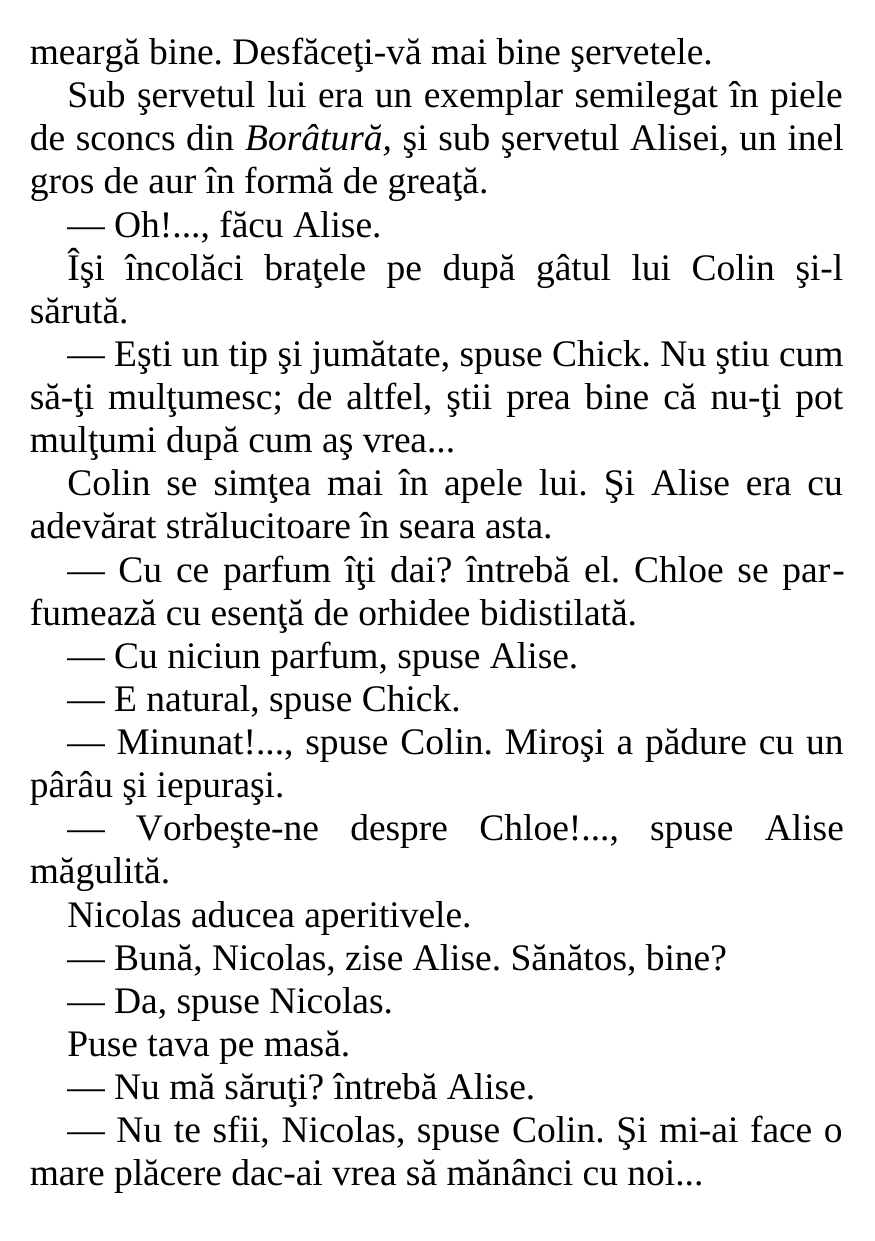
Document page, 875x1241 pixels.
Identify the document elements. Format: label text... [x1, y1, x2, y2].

text — Minunat!..., spuse Colin. Miroşi a pădure cu un pârâu şi iepuraşi. [29, 719, 844, 806]
text — Da, spuse Nicolas. [29, 978, 844, 1021]
text — Nu mă săruţi? întrebă Alise. [29, 1064, 844, 1108]
text — Cu ce parfum îţi dai? întrebă el. Chloe se parfumează cu esenţă de orhidee bidistilată. [29, 547, 844, 633]
text — Eşti un tip şi jumătate, spuse Chick. Nu ştiu cum să-ţi mulţumesc; de altfel, ştii prea bine că nu-ţi pot mulţumi după cum aş vrea... [29, 331, 844, 461]
text — Cu niciun parfum, spuse Alise. [29, 633, 844, 676]
text — Bună, Nicolas, zise Alise. Sănătos, bine? [29, 935, 844, 978]
text — E natural, spuse Chick. [29, 676, 844, 719]
text Puse tava pe masă. [29, 1021, 844, 1064]
text — Oh!..., făcu Alise. [29, 202, 844, 245]
text Sub şervetul lui era un exemplar semilegat în piele de sconcs din Borâtură, şi sub şervetul Alisei, un inel gros de aur în formă de greaţă. [29, 73, 844, 202]
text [29, 29, 844, 73]
text Îşi încolăci braţele pe după gâtul lui Colin şi-l sărută. [29, 245, 844, 331]
text Colin se simţea mai în apele lui. Şi Alise era cu adevărat strălucitoare în seara asta. [29, 461, 844, 547]
text — Vorbeşte-ne despre Chloe!..., spuse Alise măgulită. [29, 806, 844, 892]
text — Nu te sfii, Nicolas, spuse Colin. Şi mi-ai face o mare plăcere dac-ai vrea să mănânci cu noi... [29, 1108, 844, 1194]
text Nicolas aducea aperitivele. [29, 892, 844, 935]
